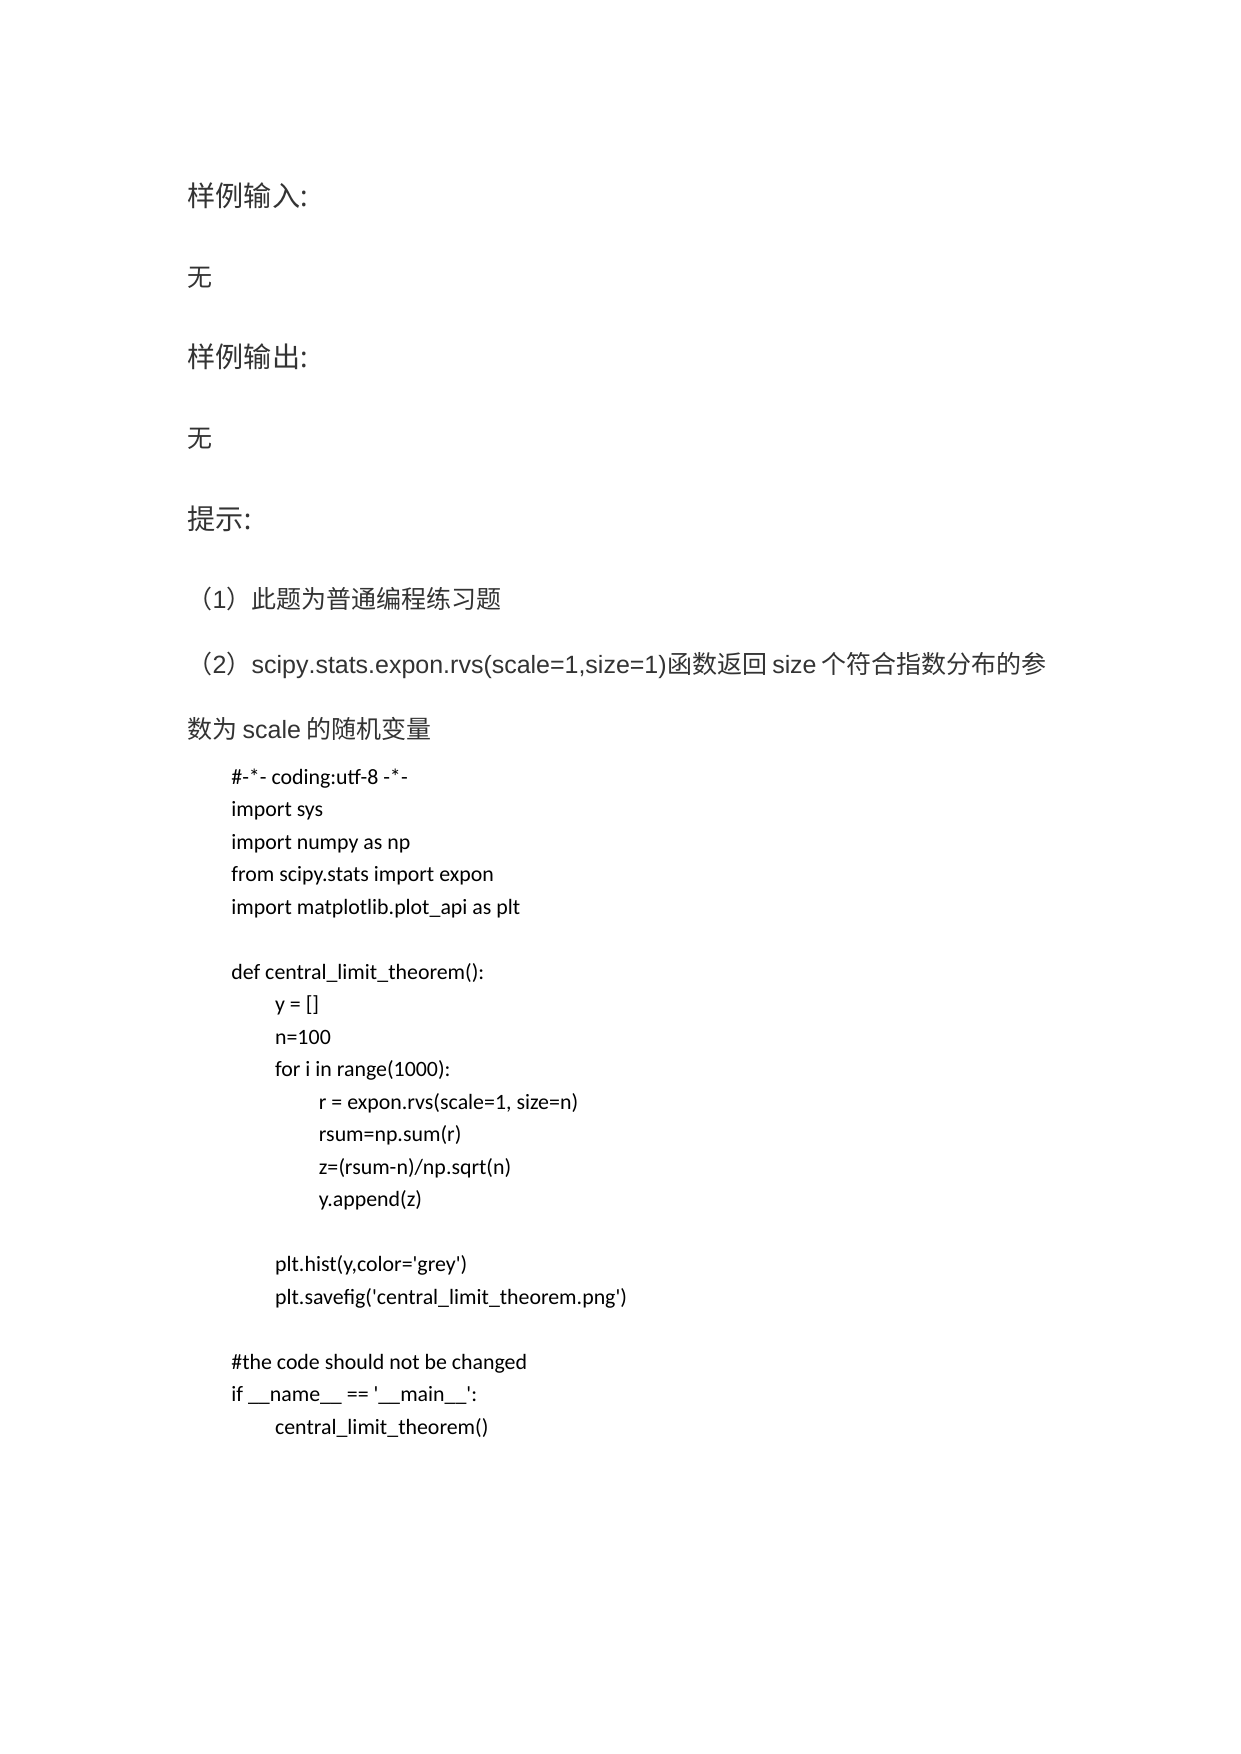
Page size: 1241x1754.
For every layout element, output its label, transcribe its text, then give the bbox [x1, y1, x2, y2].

text def central_limit_theorem(): [187, 955, 1053, 988]
text 无 [187, 404, 1053, 469]
text z=(rsum-n)/np.sqrt(n) [187, 1150, 1053, 1183]
text y.append(z) [187, 1183, 1053, 1215]
text #the code should not be changed [187, 1345, 1053, 1378]
text 样例输出: [187, 323, 1053, 388]
text import sys [187, 793, 1053, 825]
text 样例输入: [187, 162, 1053, 227]
text rsum=np.sum(r) [187, 1118, 1053, 1150]
text plt.hist(y,color='grey') [187, 1248, 1053, 1280]
text if __name__ == '__main__': [187, 1378, 1053, 1410]
text central_limit_theorem() [187, 1410, 1053, 1443]
text 提示: [187, 484, 1053, 549]
text for i in range(1000): [187, 1053, 1053, 1085]
text （1）此题为普通编程练习题 （2）scipy.stats.expon.rvs(scale=1,size=1)函数返回size个符合指数分布的参数为scale的随机变量 [187, 565, 1053, 760]
text import numpy as np [187, 825, 1053, 858]
text import matplotlib.plot_api as plt [187, 890, 1053, 923]
text 无 [187, 243, 1053, 308]
text from scipy.stats import expon [187, 858, 1053, 890]
text plt.savefig('central_limit_theorem.png') [187, 1280, 1053, 1313]
text y = [] [187, 988, 1053, 1020]
text n=100 [187, 1020, 1053, 1053]
text r = expon.rvs(scale=1, size=n) [187, 1085, 1053, 1118]
text #-*- coding:utf-8 -*- [187, 760, 1053, 793]
